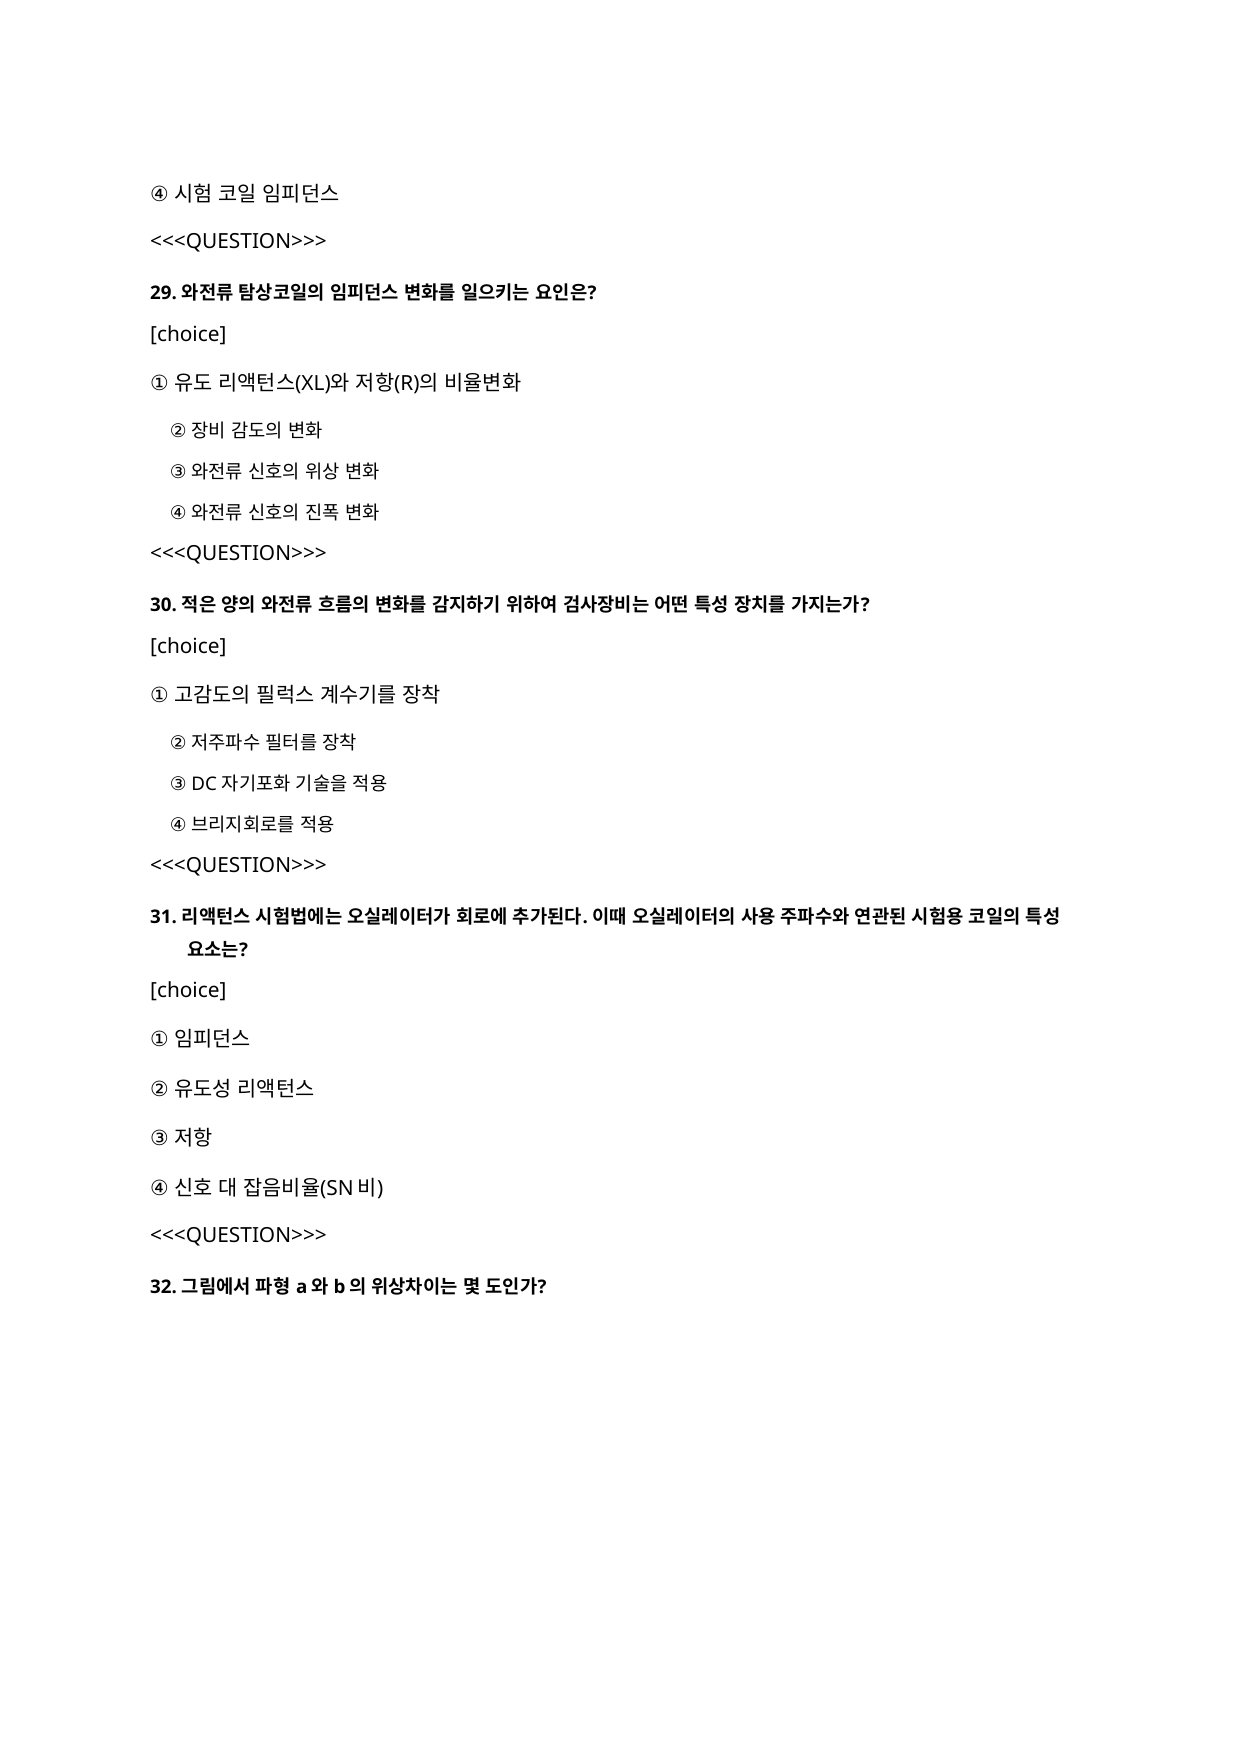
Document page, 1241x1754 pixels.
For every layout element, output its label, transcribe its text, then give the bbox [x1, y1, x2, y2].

text [choice] [150, 975, 1090, 1004]
text ② 저주파수 필터를 장착 [150, 727, 1090, 755]
text 32. 그림에서 파형 a와 b의 위상차이는 몇 도인가? [150, 1272, 1090, 1299]
text ③ 저항 [150, 1121, 1090, 1152]
text <<<QUESTION>>> [150, 1220, 1090, 1248]
text ① 고감도의 필럭스 계수기를 장착 [150, 678, 1090, 708]
text [choice] [150, 631, 1090, 659]
text ③ DC 자기포화 기술을 적용 [150, 768, 1090, 796]
text 31. 리액턴스 시험법에는 오실레이터가 회로에 추가된다. 이때 오실레이터의 사용 주파수와 연관된 시험용 코일의 특성 요소는? [150, 902, 1090, 962]
text ④ 신호 대 잡음비율(SN비) [150, 1171, 1090, 1201]
text <<<QUESTION>>> [150, 850, 1090, 879]
text ① 유도 리액턴스(XL)와 저항(R)의 비율변화 [150, 366, 1090, 397]
text ④ 브리지회로를 적용 [150, 809, 1090, 837]
text ④ 와전류 신호의 진폭 변화 [150, 497, 1090, 525]
text ① 임피던스 [150, 1023, 1090, 1053]
text ② 유도성 리액턴스 [150, 1072, 1090, 1102]
text 30. 적은 양의 와전류 흐름의 변화를 감지하기 위하여 검사장비는 어떤 특성 장치를 가지는가? [150, 590, 1090, 617]
text 29. 와전류 탐상코일의 임피던스 변화를 일으키는 요인은? [150, 278, 1090, 305]
text ④ 시험 코일 임피던스 [150, 177, 1090, 207]
text [choice] [150, 319, 1090, 347]
text ② 장비 감도의 변화 [150, 416, 1090, 443]
text ③ 와전류 신호의 위상 변화 [150, 457, 1090, 484]
text <<<QUESTION>>> [150, 227, 1090, 255]
text <<<QUESTION>>> [150, 538, 1090, 567]
